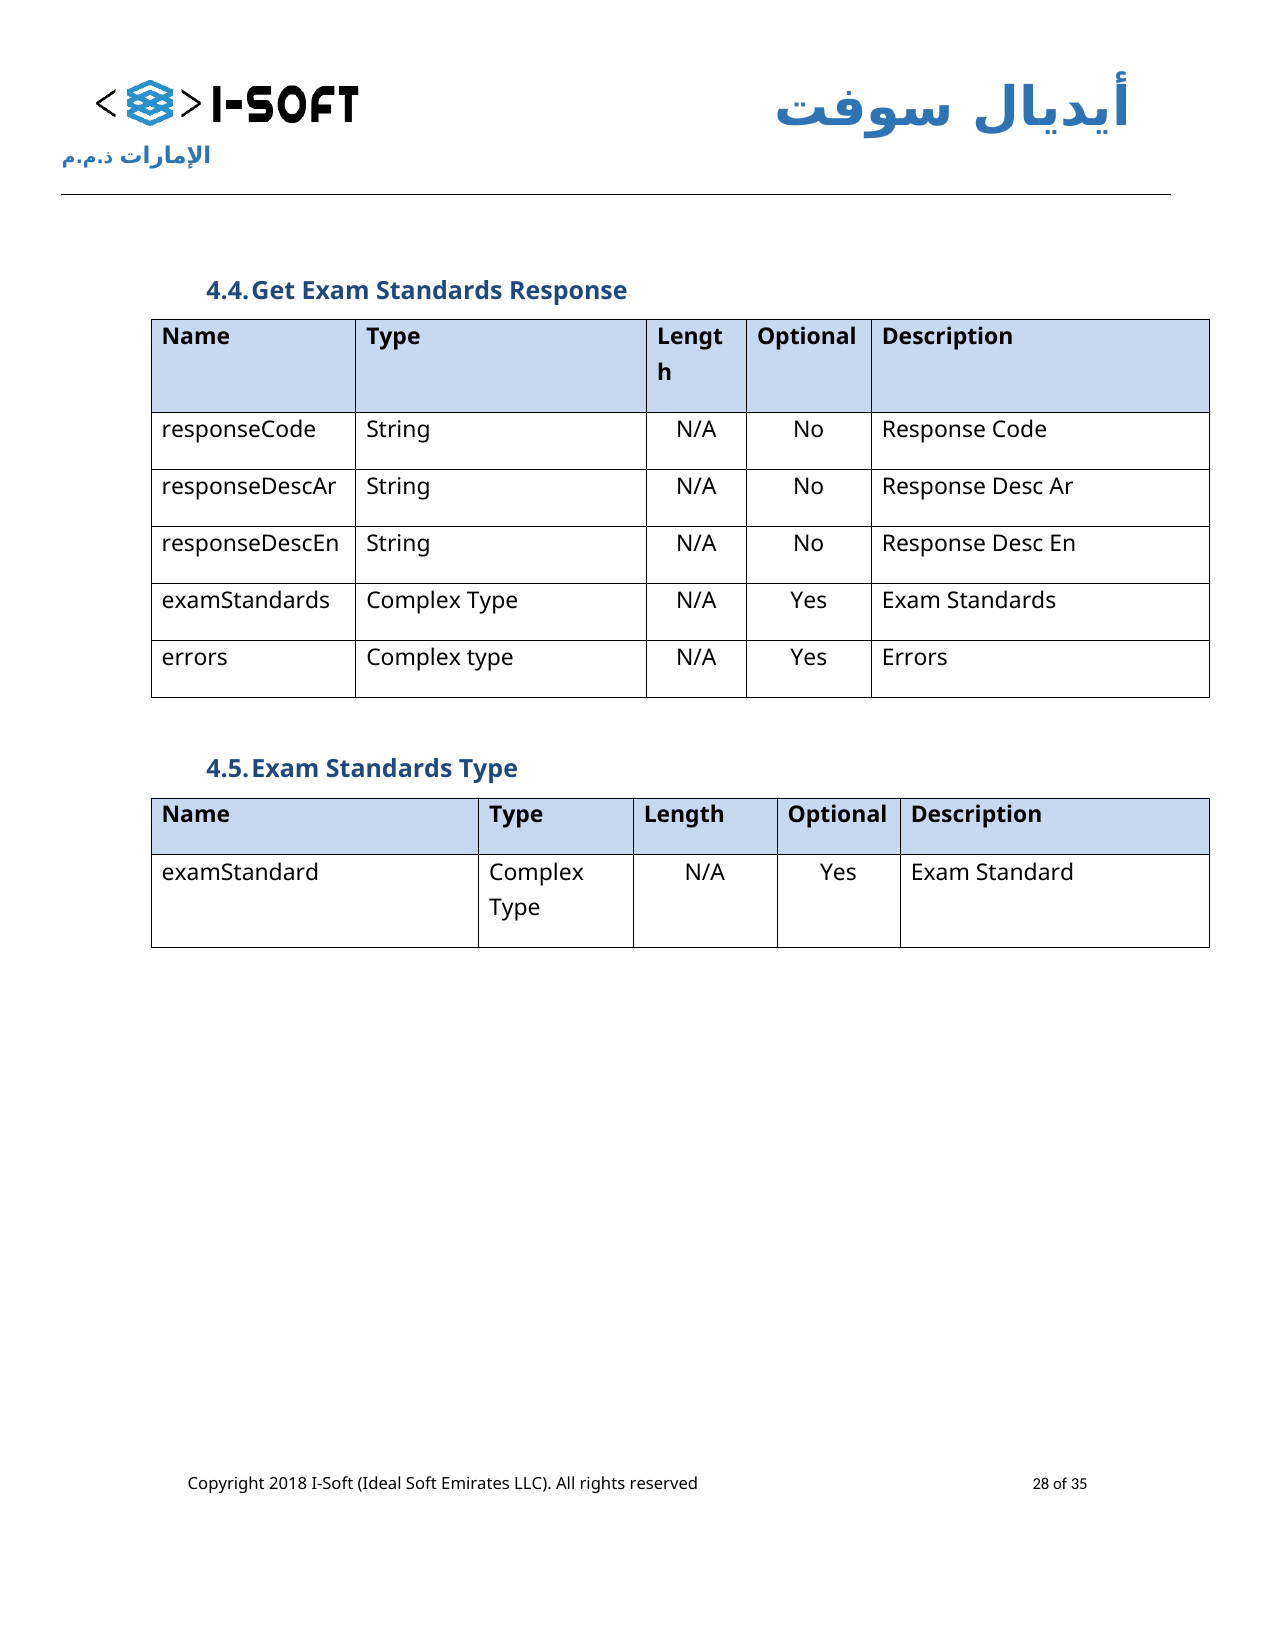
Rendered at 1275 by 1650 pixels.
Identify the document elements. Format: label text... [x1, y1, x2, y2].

table_cell String [356, 527, 646, 583]
table_cell N/A [634, 855, 777, 947]
table_cell responseDescAr [152, 470, 355, 526]
table_cell Response Desc En [872, 527, 1209, 583]
table_header Length [634, 799, 777, 854]
table_cell responseDescEn [152, 527, 355, 583]
table_cell No [747, 470, 871, 526]
table_cell N/A [647, 470, 746, 526]
picture [61, 80, 393, 126]
table_cell String [356, 413, 646, 469]
table_cell Complex type [356, 641, 646, 697]
subtitle Get Exam Standards Response [206, 272, 1087, 306]
table_header Length [647, 320, 746, 412]
table_header Name [152, 320, 355, 412]
table_cell N/A [647, 584, 746, 640]
table_header Name [152, 799, 478, 854]
table_cell Complex Type [479, 855, 633, 947]
table_header Description [901, 799, 1209, 854]
table_cell String [356, 470, 646, 526]
table_cell responseCode [152, 413, 355, 469]
table_cell errors [152, 641, 355, 697]
table_cell examStandard [152, 855, 478, 947]
table_cell N/A [647, 527, 746, 583]
table_cell N/A [647, 413, 746, 469]
table_cell examStandards [152, 584, 355, 640]
table_cell Response Desc Ar [872, 470, 1209, 526]
table_cell No [747, 527, 871, 583]
table_cell Yes [747, 641, 871, 697]
table_cell Exam Standards [872, 584, 1209, 640]
table_header Optional [778, 799, 900, 854]
table_cell No [747, 413, 871, 469]
table_cell Yes [778, 855, 900, 947]
table_header Description [872, 320, 1209, 412]
table_cell Complex Type [356, 584, 646, 640]
table_cell Errors [872, 641, 1209, 697]
table_header Type [356, 320, 646, 412]
table_cell Yes [747, 584, 871, 640]
subtitle Exam Standards Type [206, 751, 1087, 785]
table_header Type [479, 799, 633, 854]
table_cell N/A [647, 641, 746, 697]
table_cell Response Code [872, 413, 1209, 469]
table_header Optional [747, 320, 871, 412]
table_cell Exam Standard [901, 855, 1209, 947]
